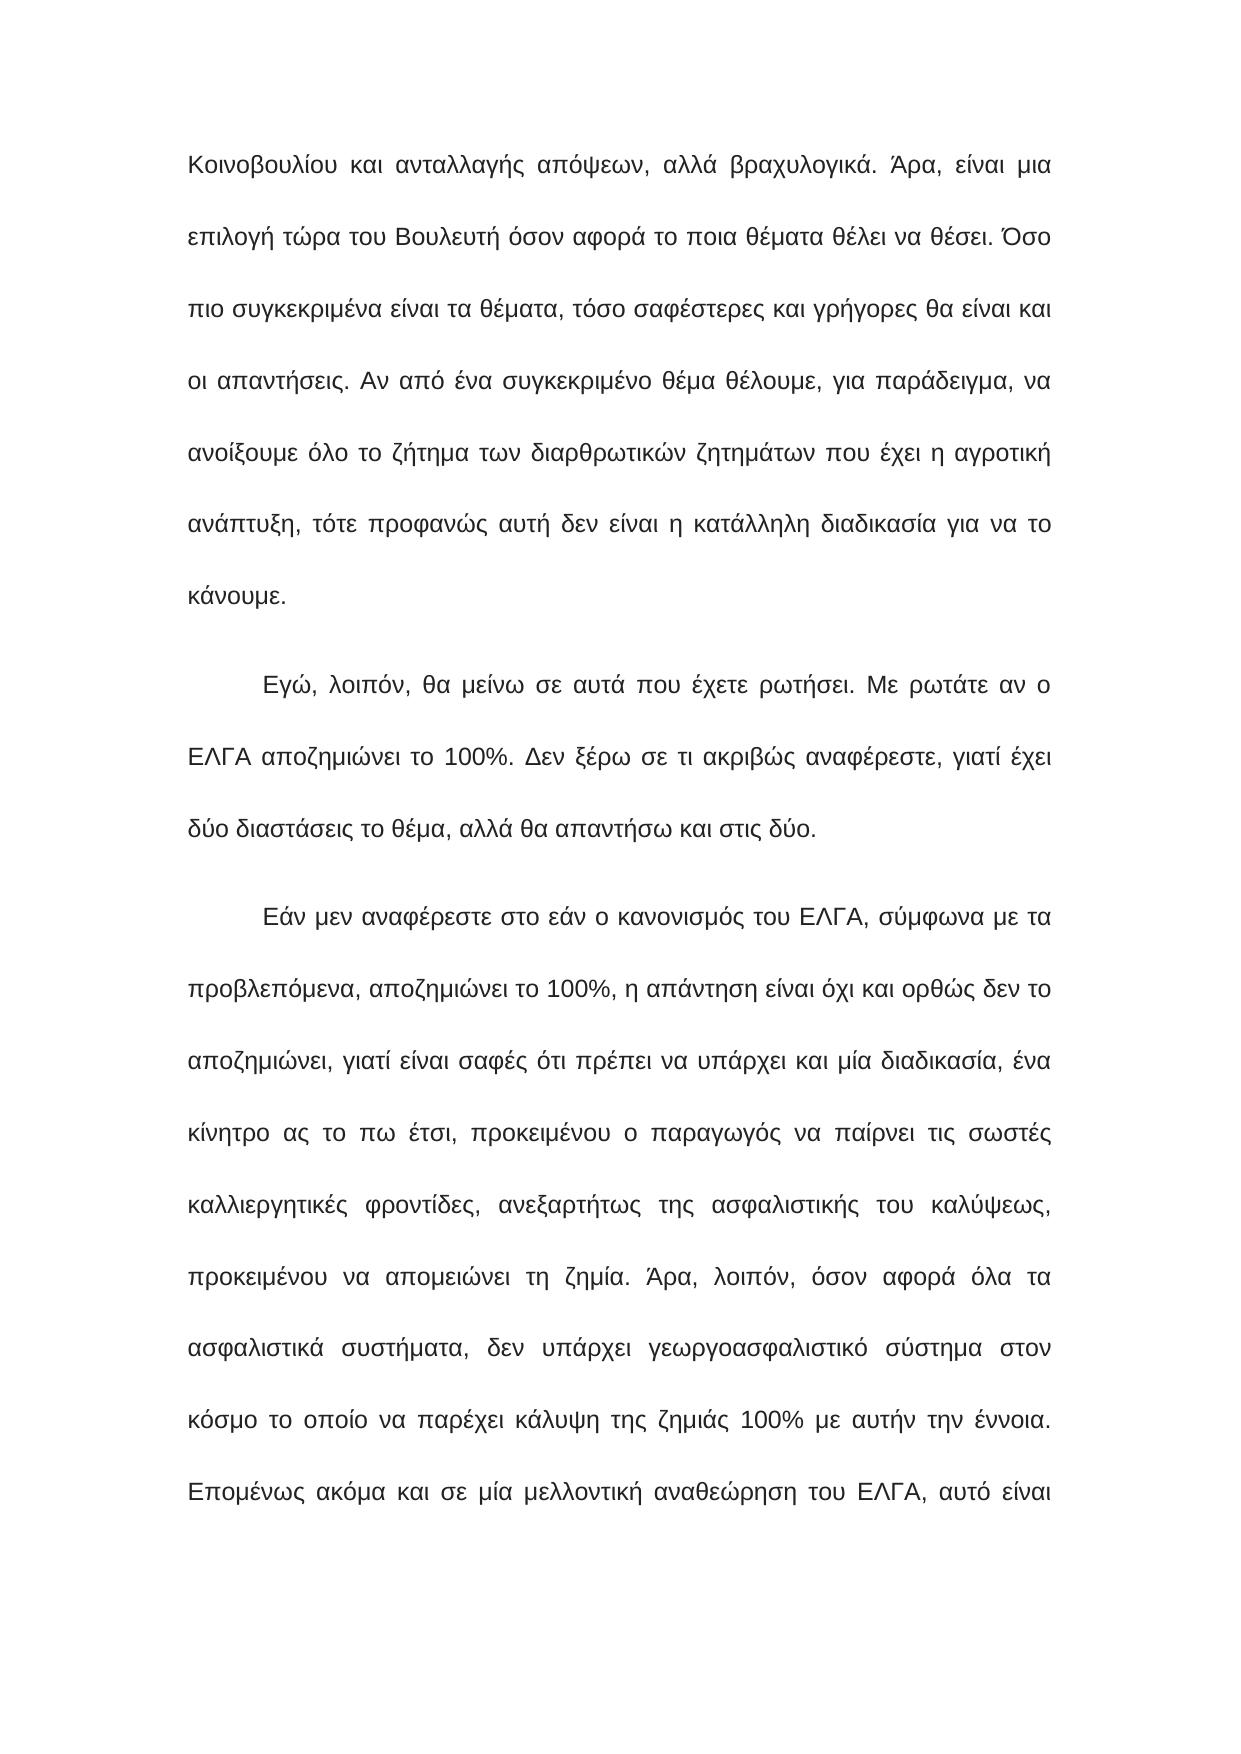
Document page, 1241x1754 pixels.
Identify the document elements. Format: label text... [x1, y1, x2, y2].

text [187, 150, 1053, 610]
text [187, 902, 1053, 1506]
text Εγώ, λοιπόν, θα μείνω σε αυτά που έχετε ρωτήσει. Με ρωτάτε αν ο ΕΛΓΑ αποζημιώνει το 100%. Δεν ξέρω σε τι ακριβώς αναφέρεστε, γιατί έχει δύο διαστάσεις το θέμα, αλλά θα απαντήσω και στις δύο. [187, 670, 1053, 842]
